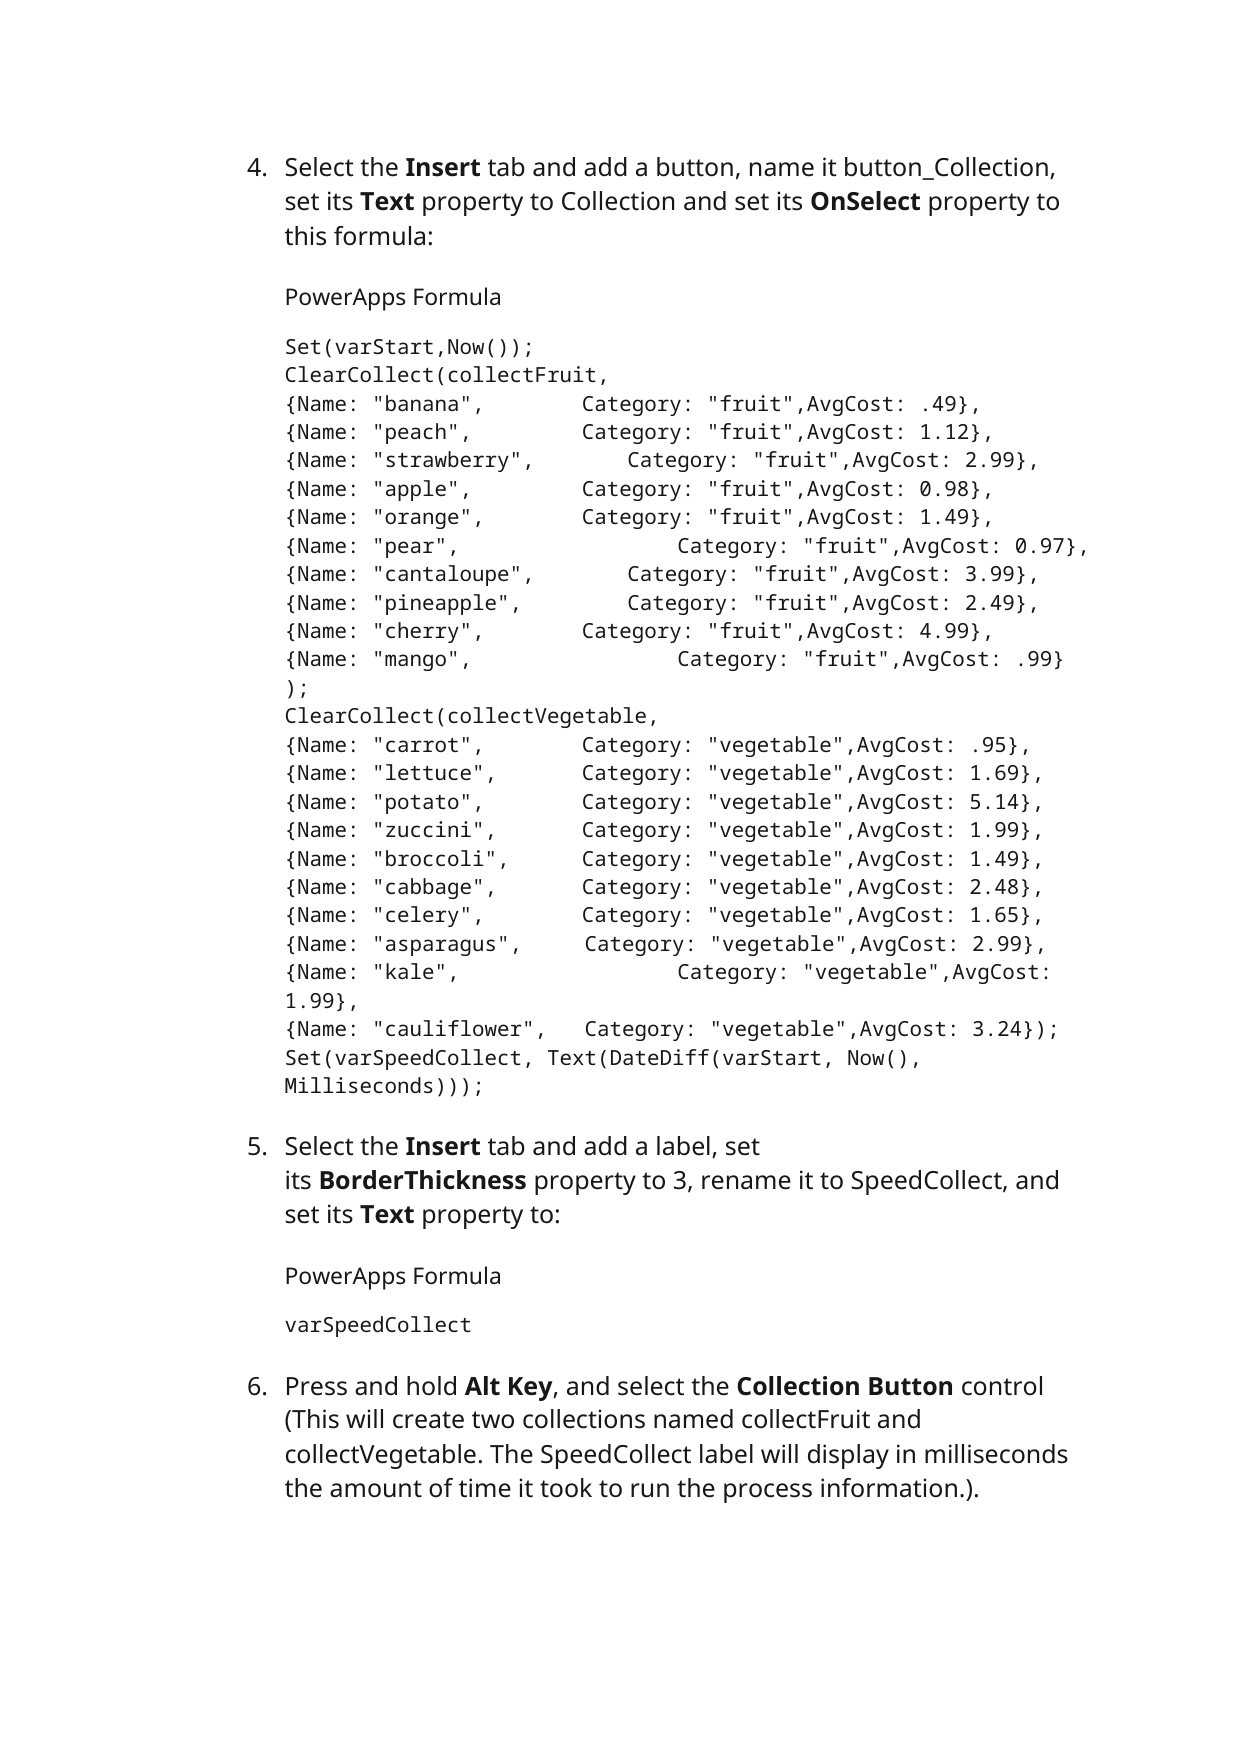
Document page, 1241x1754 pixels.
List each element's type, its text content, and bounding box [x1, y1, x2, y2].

list Press and hold Alt Key, and select the Collection Button control (This will create two collections named collectFruit and collectVegetable. The SpeedCollect label will display in milliseconds the amount of time it took to run the process information.). [247, 1368, 1090, 1504]
text {Name: "strawberry", Category: "fruit",AvgCost: 2.99}, [284, 446, 1090, 474]
text ClearCollect(collectVegetable, [284, 701, 1090, 730]
text {Name: "orange", Category: "fruit",AvgCost: 1.49}, [284, 502, 1090, 531]
text {Name: "cabbage", Category: "vegetable",AvgCost: 2.48}, [284, 872, 1090, 901]
text {Name: "cauliflower", Category: "vegetable",AvgCost: 3.24}); [284, 1014, 1090, 1043]
text {Name: "zuccini", Category: "vegetable",AvgCost: 1.99}, [284, 815, 1090, 844]
text {Name: "banana", Category: "fruit",AvgCost: .49}, [284, 389, 1090, 417]
text PowerApps Formula [284, 281, 1090, 313]
text {Name: "broccoli", Category: "vegetable",AvgCost: 1.49}, [284, 844, 1090, 872]
text varSpeedCollect [284, 1311, 1090, 1339]
text {Name: "kale", Category: "vegetable",AvgCost: 1.99}, [284, 957, 1090, 1014]
text {Name: "potato", Category: "vegetable",AvgCost: 5.14}, [284, 787, 1090, 815]
text {Name: "lettuce", Category: "vegetable",AvgCost: 1.69}, [284, 758, 1090, 787]
text PowerApps Formula [284, 1260, 1090, 1291]
text ClearCollect(collectFruit, [284, 360, 1090, 389]
text ); [284, 673, 1090, 701]
text {Name: "cantaloupe", Category: "fruit",AvgCost: 3.99}, [284, 559, 1090, 588]
text {Name: "asparagus", Category: "vegetable",AvgCost: 2.99}, [284, 929, 1090, 957]
text {Name: "celery", Category: "vegetable",AvgCost: 1.65}, [284, 901, 1090, 929]
text Set(varSpeedCollect, Text(DateDiff(varStart, Now(), Milliseconds))); [284, 1043, 1090, 1099]
list Select the Insert tab and add a label, set its BorderThickness property to 3, rename it to SpeedCollect, and set its Text property to: [247, 1129, 1090, 1231]
text {Name: "apple", Category: "fruit",AvgCost: 0.98}, [284, 474, 1090, 502]
text {Name: "peach", Category: "fruit",AvgCost: 1.12}, [284, 417, 1090, 446]
text {Name: "mango", Category: "fruit",AvgCost: .99} [284, 644, 1090, 673]
list Select the Insert tab and add a button, name it button_Collection, set its Text property to Collection and set its OnSelect property to this formula: [247, 150, 1090, 252]
text {Name: "pear", Category: "fruit",AvgCost: 0.97}, [284, 531, 1090, 559]
text {Name: "cherry", Category: "fruit",AvgCost: 4.99}, [284, 616, 1090, 644]
text {Name: "carrot", Category: "vegetable",AvgCost: .95}, [284, 730, 1090, 758]
text Set(varStart,Now()); [284, 332, 1090, 360]
text {Name: "pineapple", Category: "fruit",AvgCost: 2.49}, [284, 588, 1090, 616]
